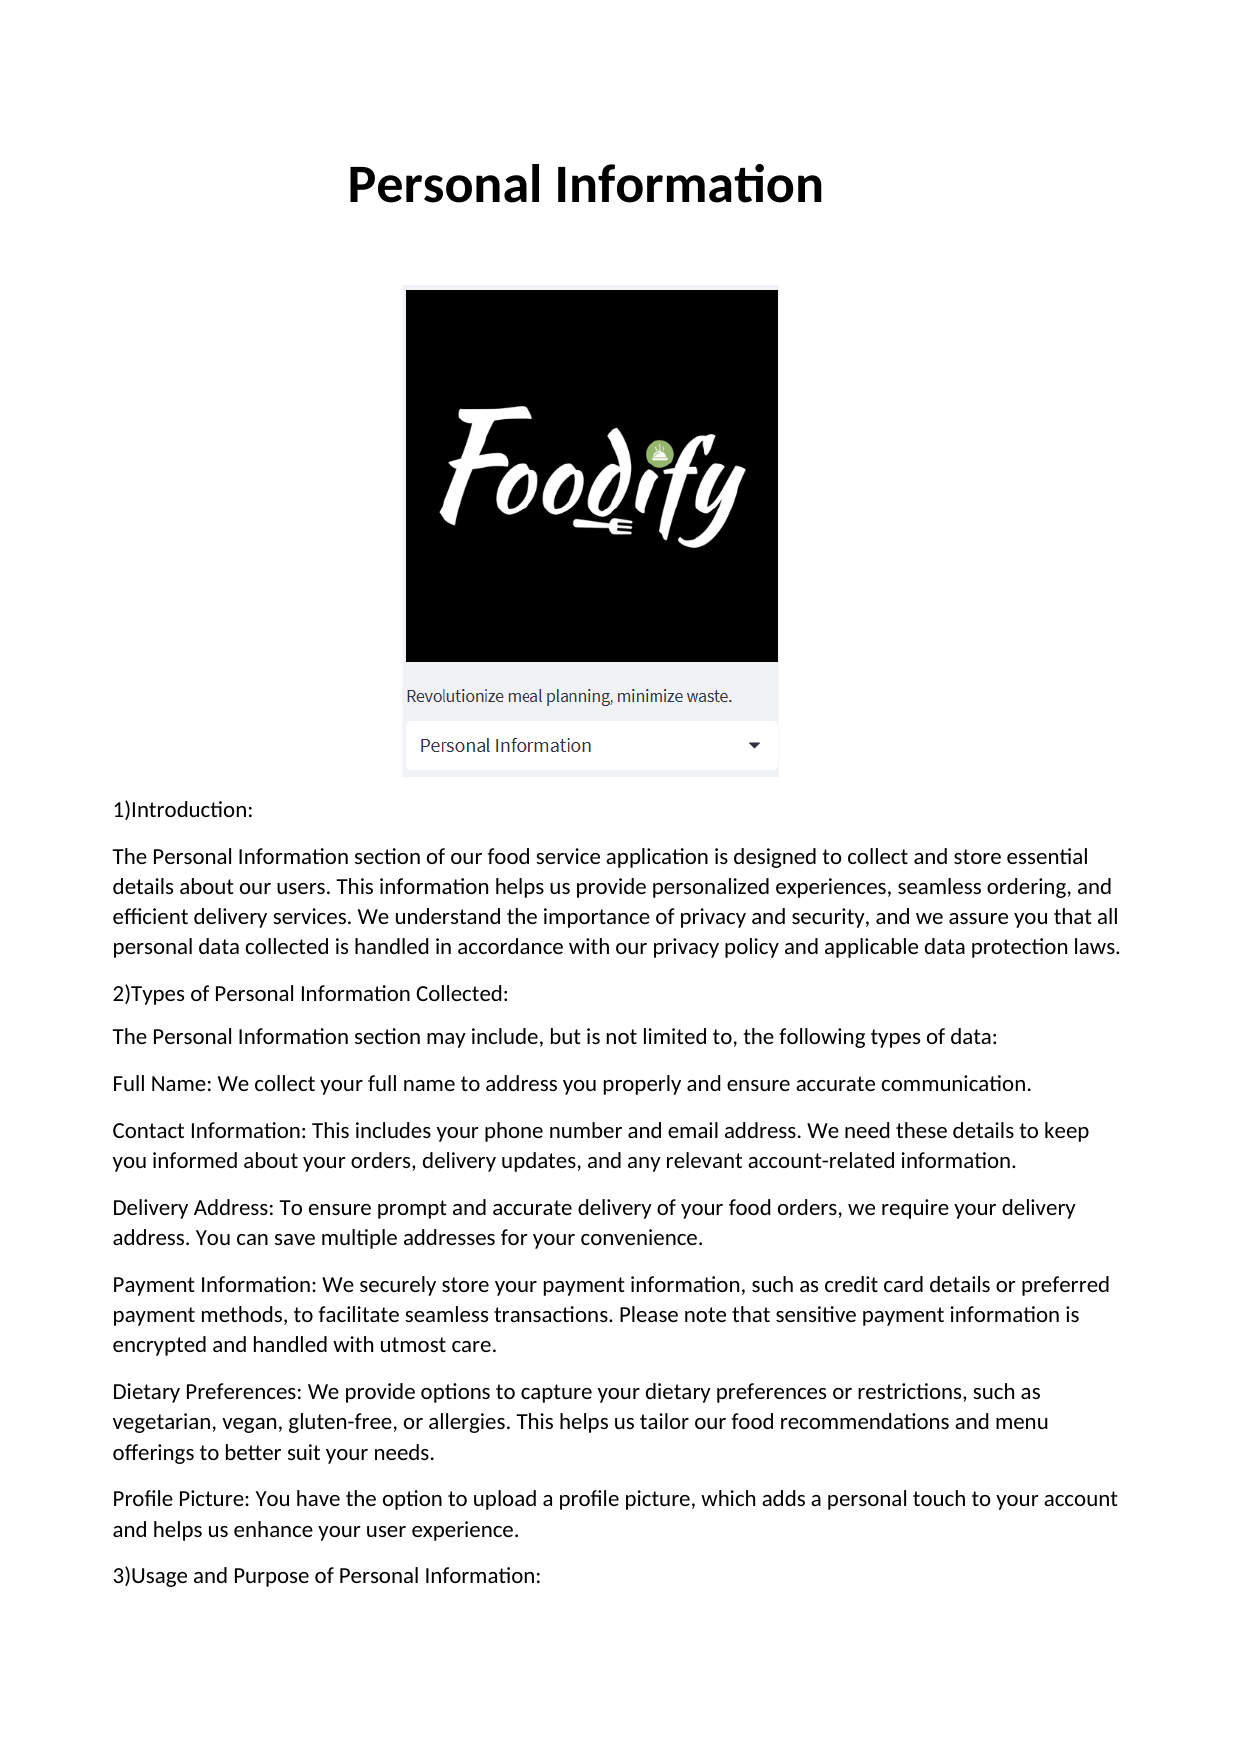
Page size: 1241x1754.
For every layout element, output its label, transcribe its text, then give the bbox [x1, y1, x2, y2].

text Delivery Address: To ensure prompt and accurate delivery of your food orders, we require your delivery address. You can save multiple addresses for your convenience. [112, 1193, 1128, 1251]
text Full Name: We collect your full name to address you properly and ensure accurate communication. [112, 1069, 1128, 1097]
text Payment Information: We securely store your payment information, such as credit card details or preferred payment methods, to facilitate seamless transactions. Please note that sensitive payment information is encrypted and handled with utmost care. [112, 1270, 1128, 1358]
text Dietary Preferences: We provide options to capture your dietary preferences or restrictions, such as vegetarian, vegan, gluten-free, or allergies. This helps us tailor our food recommendations and menu offerings to better suit your needs. [112, 1377, 1128, 1466]
text The Personal Information section may include, but is not limited to, the following types of data: [112, 1022, 1128, 1050]
text 2)Types of Personal Information Collected: [112, 979, 1128, 1007]
picture [402, 285, 779, 777]
text 3)Usage and Purpose of Personal Information: [112, 1562, 1128, 1590]
text 1)Introduction: [112, 795, 1128, 823]
text The Personal Information section of our food service application is designed to collect and store essential details about our users. This information helps us provide personalized experiences, seamless ordering, and efficient delivery services. We understand the importance of privacy and security, and we assure you that all personal data collected is handled in accordance with our privacy policy and applicable data protection laws. [112, 842, 1128, 961]
text Profile Picture: You have the option to upload a profile picture, which adds a personal touch to your account and helps us enhance your user experience. [112, 1484, 1128, 1543]
text Contact Information: This includes your phone number and email address. We need these details to keep you informed about your orders, delivery updates, and any relevant account-related information. [112, 1116, 1128, 1174]
text Personal Information [112, 150, 1128, 216]
